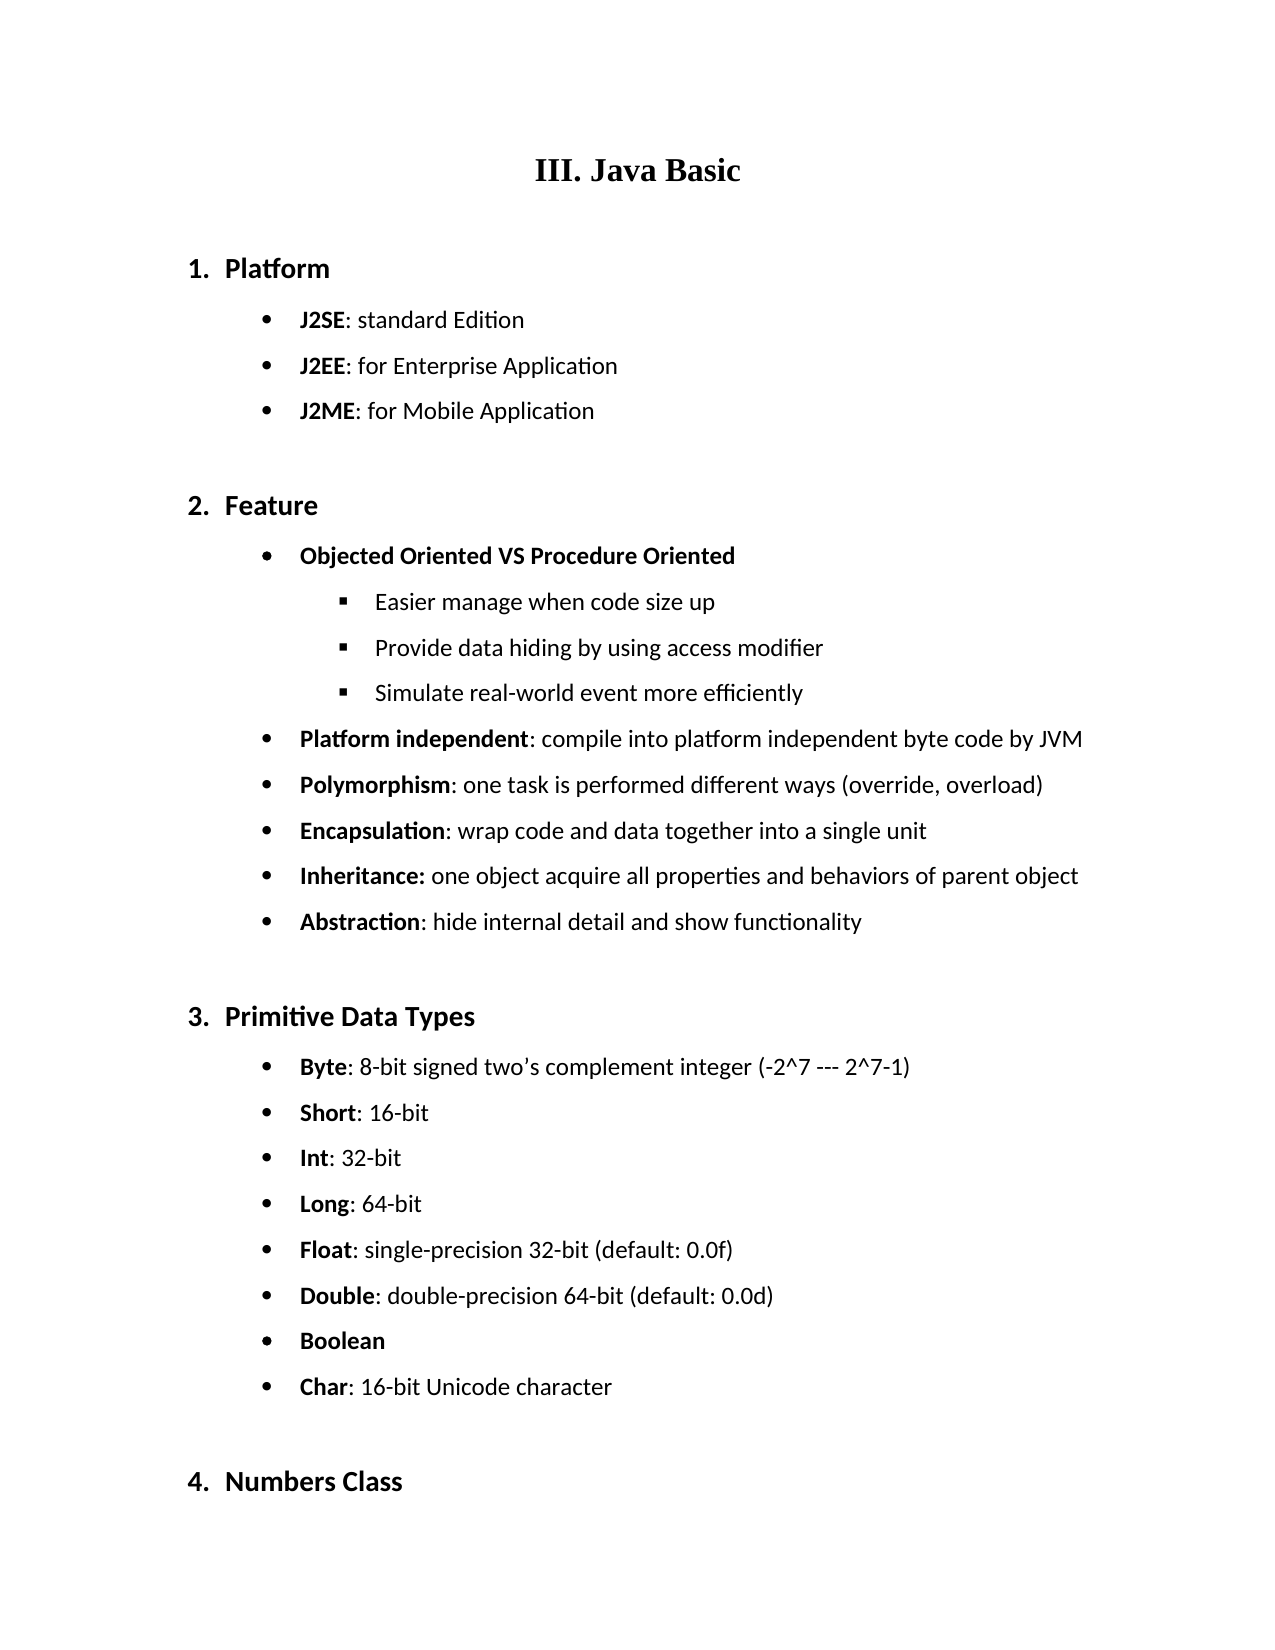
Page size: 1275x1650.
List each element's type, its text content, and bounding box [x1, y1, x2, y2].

list Abstraction: hide internal detail and show functionality [262, 906, 1125, 937]
list Int: 32-bit [262, 1143, 1125, 1173]
list Platform independent: compile into platform independent byte code by JVM [262, 723, 1125, 754]
list Float: single-precision 32-bit (default: 0.0f) [262, 1234, 1125, 1264]
list J2ME: for Mobile Application [262, 396, 1125, 426]
list Numbers Class [187, 1463, 1125, 1498]
list Char: 16-bit Unicode character [262, 1371, 1125, 1402]
list Inheritance: one object acquire all properties and behaviors of parent object [262, 861, 1125, 891]
list Polymorphism: one task is performed different ways (override, overload) [262, 769, 1125, 799]
list J2EE: for Enterprise Application [262, 350, 1125, 380]
list Boolean [262, 1326, 1125, 1356]
list Easier manage when code size up [337, 586, 1125, 617]
list Primitive Data Types [187, 998, 1125, 1033]
list Double: double-precision 64-bit (default: 0.0d) [262, 1280, 1125, 1310]
list Simulate real-world event more efficiently [337, 678, 1125, 708]
list Feature [187, 487, 1125, 523]
list Short: 16-bit [262, 1097, 1125, 1127]
list Byte: 8-bit signed two’s complement integer (-2^7 --- 2^7-1) [262, 1051, 1125, 1082]
list Provide data hiding by using access modifier [337, 632, 1125, 662]
list J2SE: standard Edition [262, 304, 1125, 334]
text III. Java Basic [150, 150, 1125, 188]
list Encapsulation: wrap code and data together into a single unit [262, 815, 1125, 845]
list Long: 64-bit [262, 1188, 1125, 1219]
list Objected Oriented VS Procedure Oriented [262, 540, 1125, 571]
list Platform [187, 251, 1125, 286]
